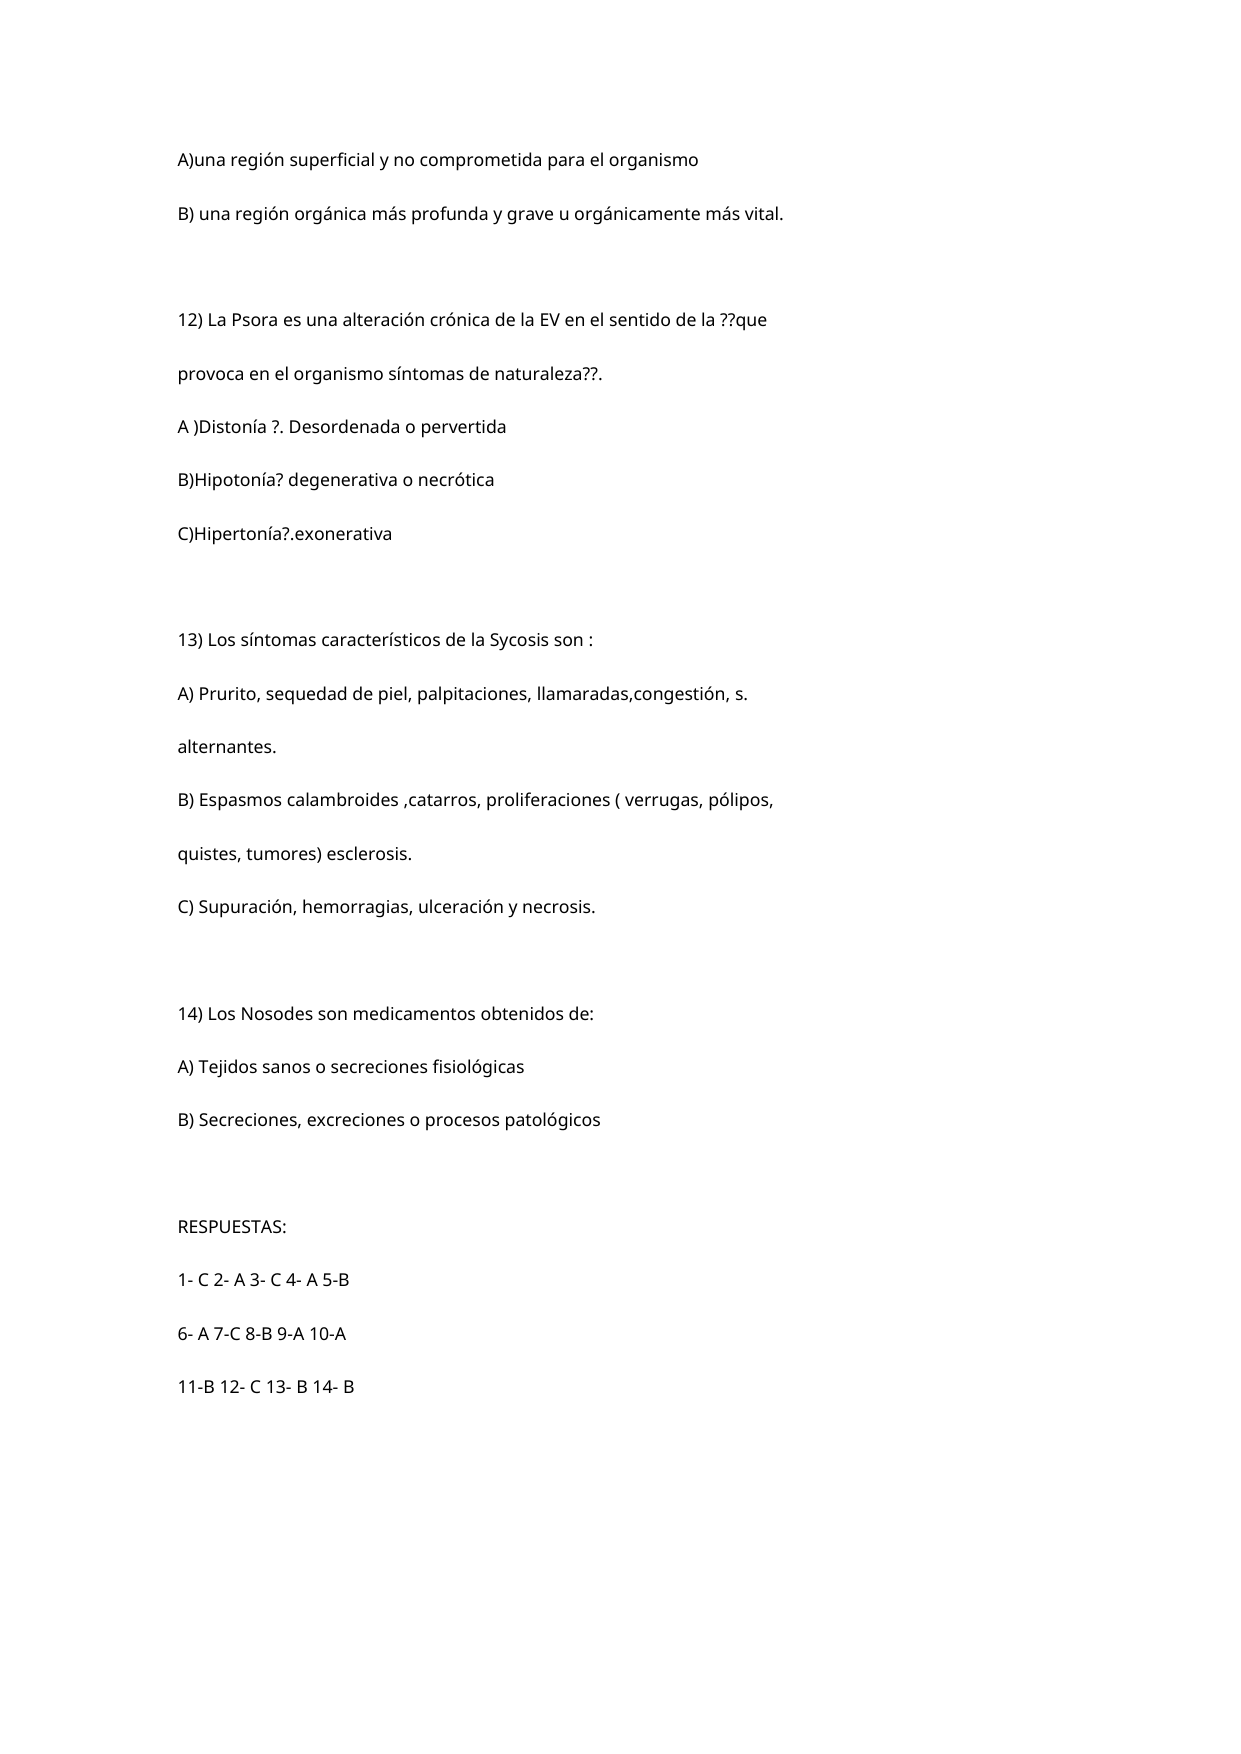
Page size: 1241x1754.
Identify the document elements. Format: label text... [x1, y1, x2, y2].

text A) Prurito, sequedad de piel, palpitaciones, llamaradas,congestión, s. [177, 681, 1063, 705]
text alternantes. [177, 734, 1063, 758]
text A) Tejidos sanos o secreciones fisiológicas [177, 1054, 1063, 1078]
text A)una región superficial y no comprometida para el organismo [177, 148, 1063, 172]
text C) Supuración, hemorragias, ulceración y necrosis. [177, 894, 1063, 918]
text A )Distonía ?. Desordenada o pervertida [177, 414, 1063, 438]
text 14) Los Nosodes son medicamentos obtenidos de: [177, 1001, 1063, 1025]
text B) Secreciones, excreciones o procesos patológicos [177, 1108, 1063, 1132]
text RESPUESTAS: [177, 1214, 1063, 1238]
text B) una región orgánica más profunda y grave u orgánicamente más vital. [177, 201, 1063, 225]
text 6- A 7-C 8-B 9-A 10-A [177, 1321, 1063, 1345]
text 12) La Psora es una alteración crónica de la EV en el sentido de la ??que [177, 308, 1063, 332]
text 13) Los síntomas característicos de la Sycosis son : [177, 628, 1063, 652]
text C)Hipertonía?.exonerativa [177, 521, 1063, 545]
text B)Hipotonía? degenerativa o necrótica [177, 468, 1063, 492]
text B) Espasmos calambroides ,catarros, proliferaciones ( verrugas, pólipos, [177, 788, 1063, 812]
text 1- C 2- A 3- C 4- A 5-B [177, 1268, 1063, 1292]
text quistes, tumores) esclerosis. [177, 841, 1063, 865]
text provoca en el organismo síntomas de naturaleza??. [177, 361, 1063, 385]
text 11-B 12- C 13- B 14- B [177, 1374, 1063, 1398]
